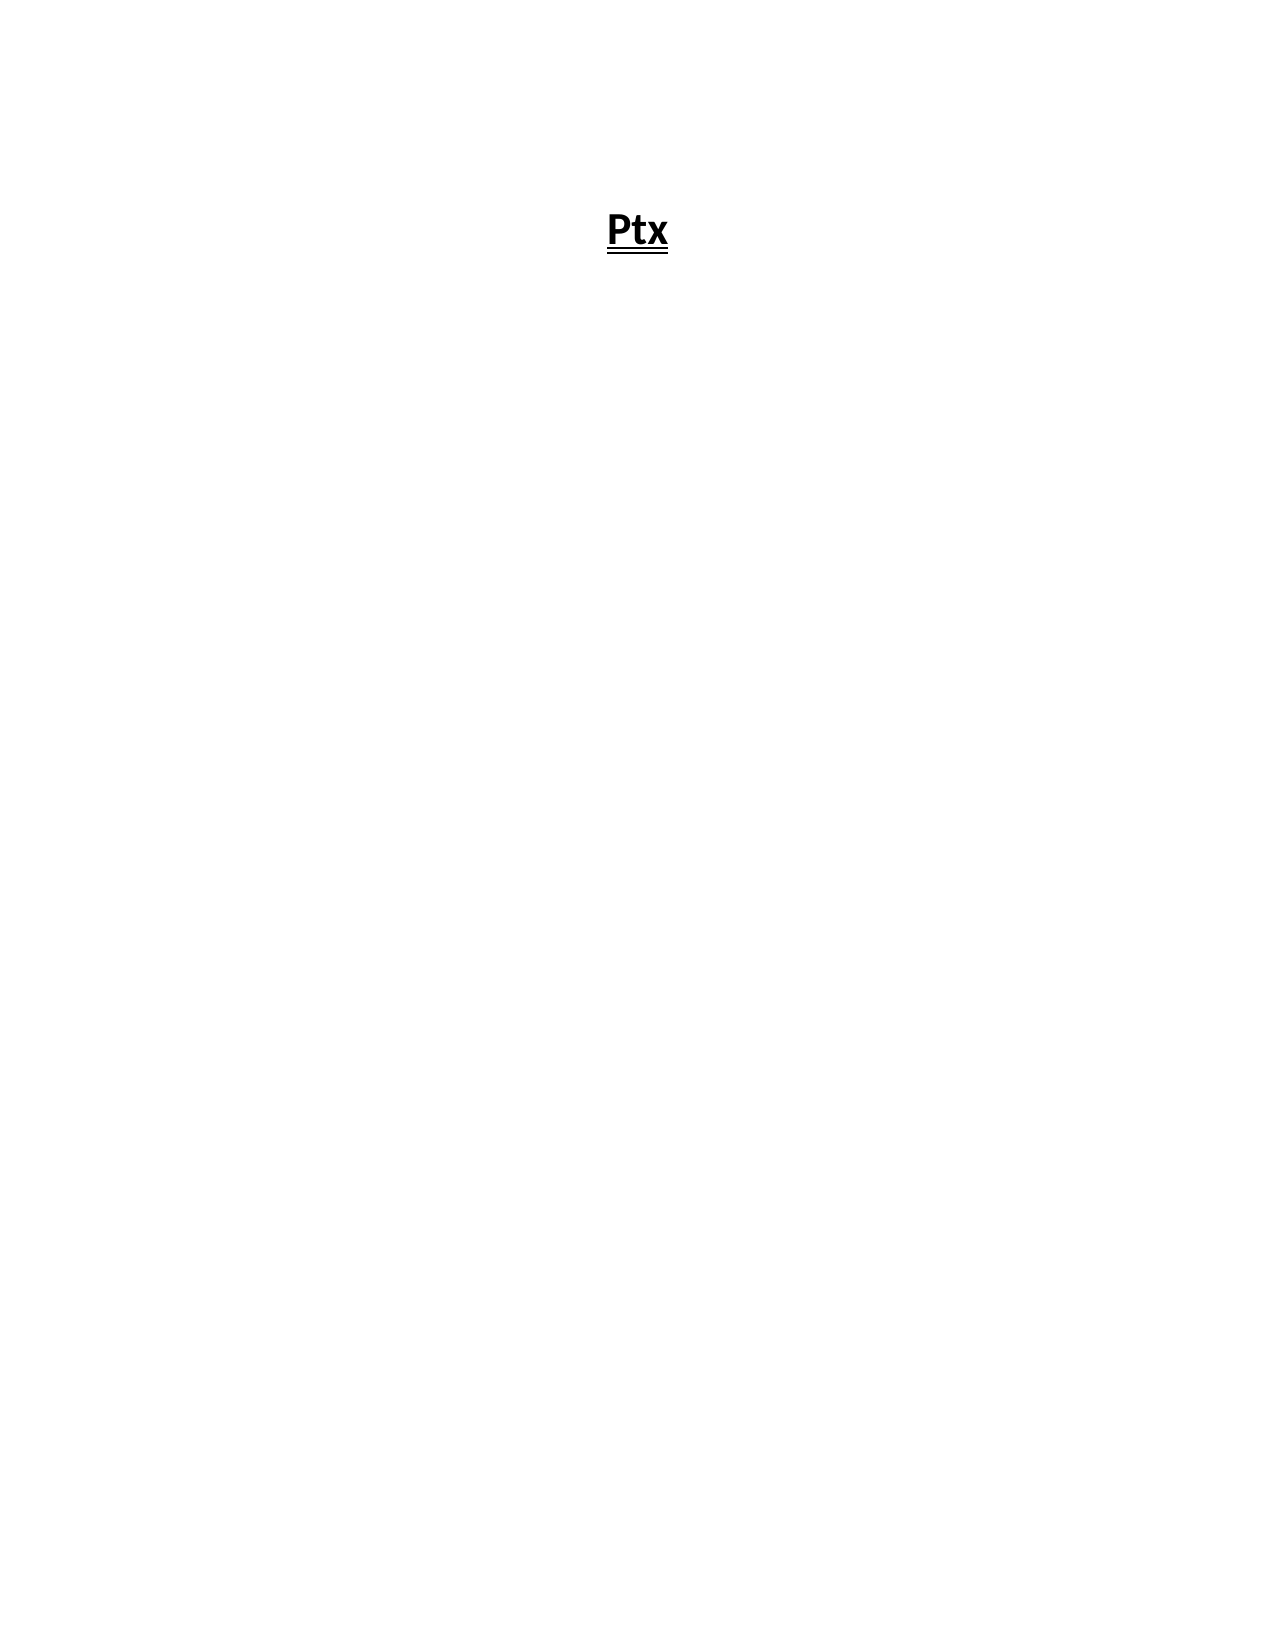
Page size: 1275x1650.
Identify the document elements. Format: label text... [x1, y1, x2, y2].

subtitle Ptx [150, 200, 1125, 256]
